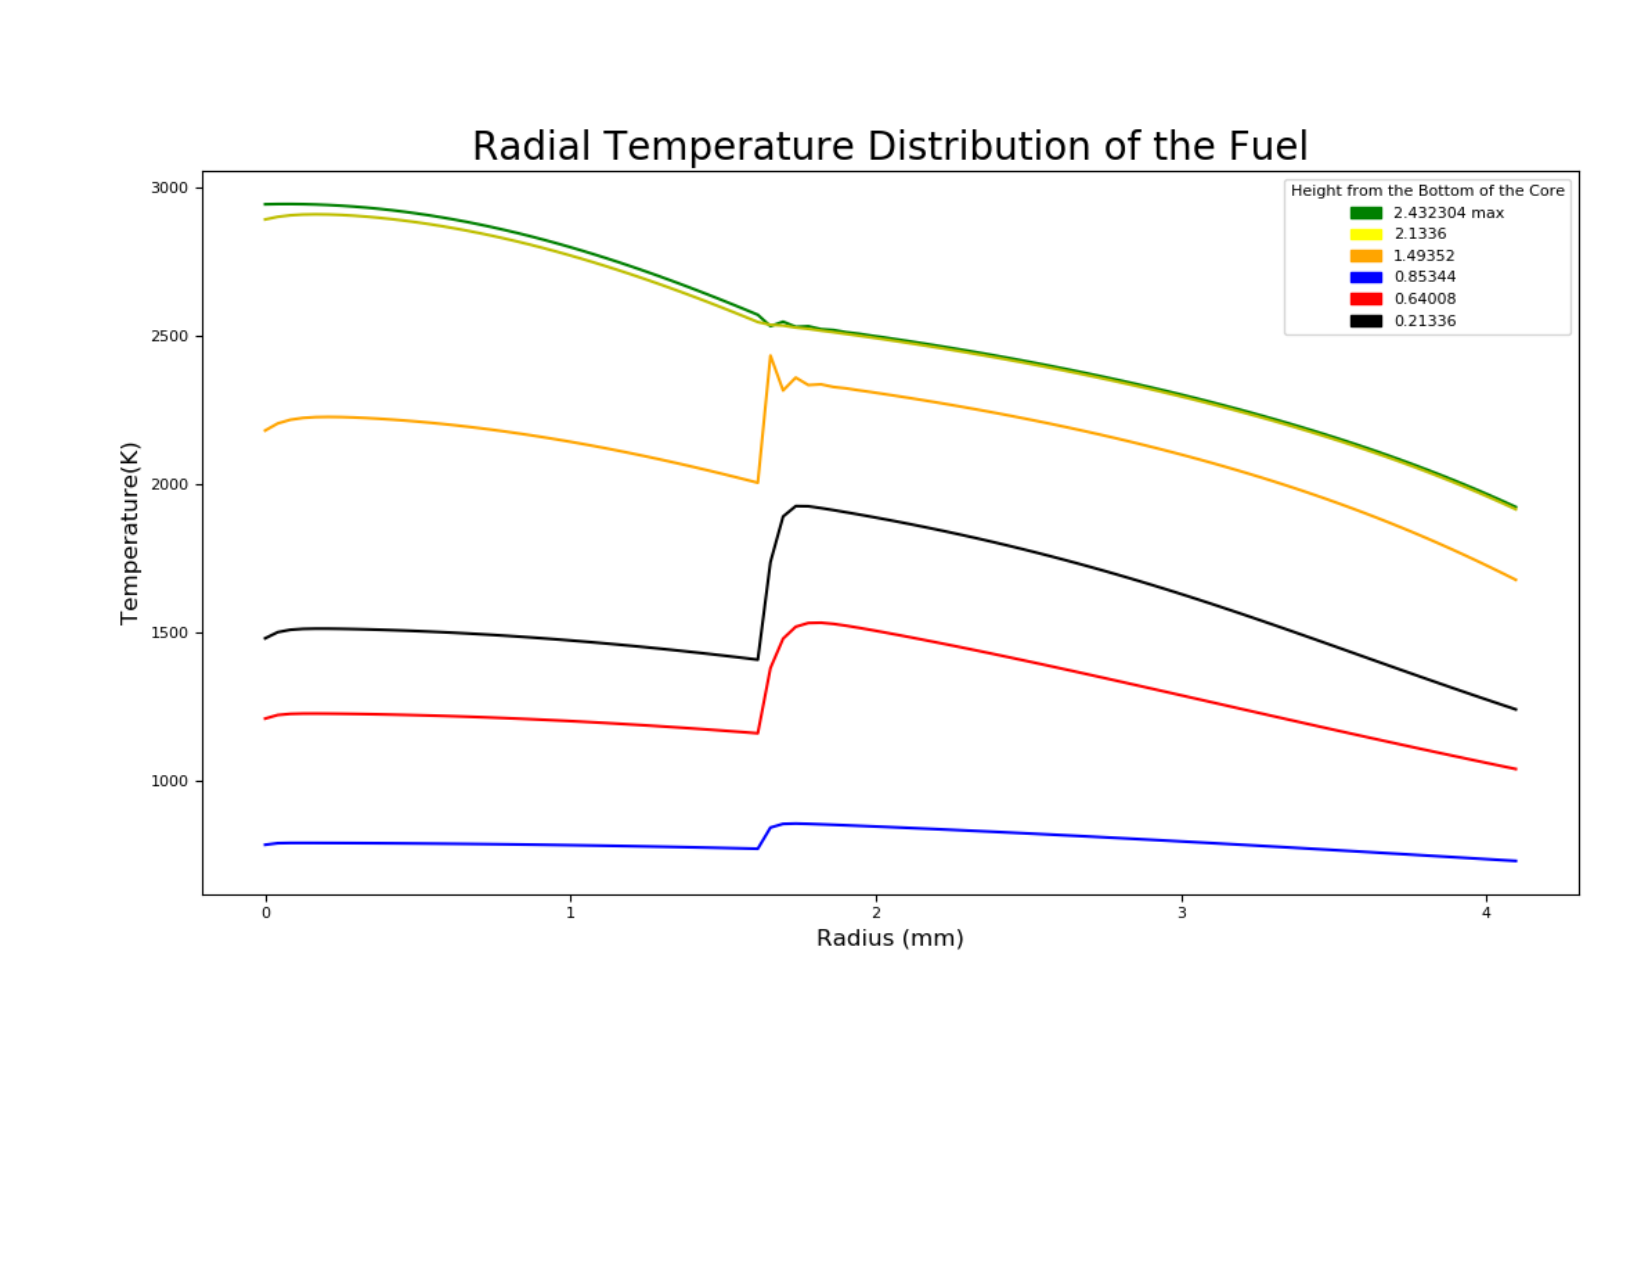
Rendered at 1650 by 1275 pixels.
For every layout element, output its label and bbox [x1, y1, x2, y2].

picture [75, 75, 1626, 957]
